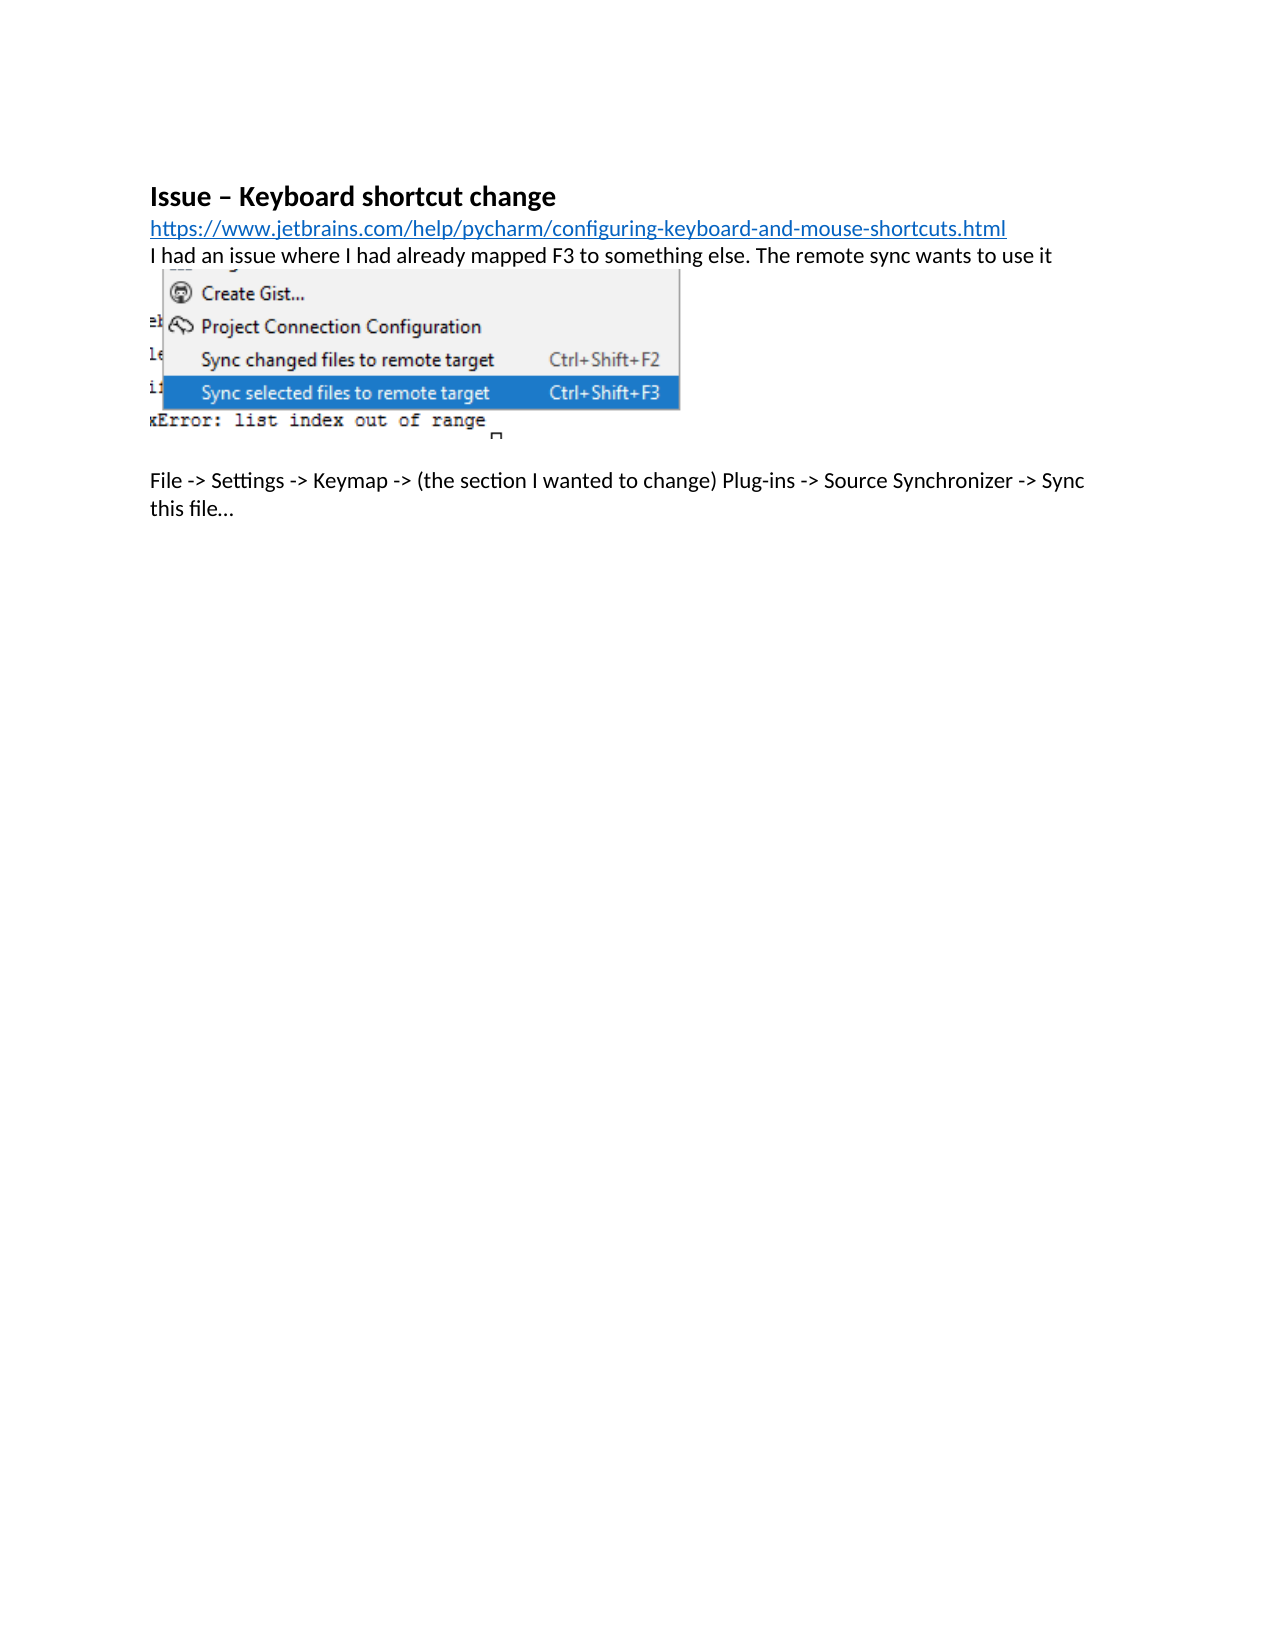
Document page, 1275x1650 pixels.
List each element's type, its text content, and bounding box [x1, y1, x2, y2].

picture [150, 269, 689, 439]
text I had an issue where I had already mapped F3 to something else. The remote sync wants to use it [150, 242, 1125, 270]
text Issue – Keyboard shortcut change [150, 178, 1125, 214]
text https://www.jetbrains.com/help/pycharm/configuring-keyboard-and-mouse-shortcuts.html [150, 214, 1125, 242]
text File -> Settings -> Keymap -> (the section I wanted to change) Plug-ins -> Source Synchronizer -> Sync this file… [150, 466, 1125, 522]
